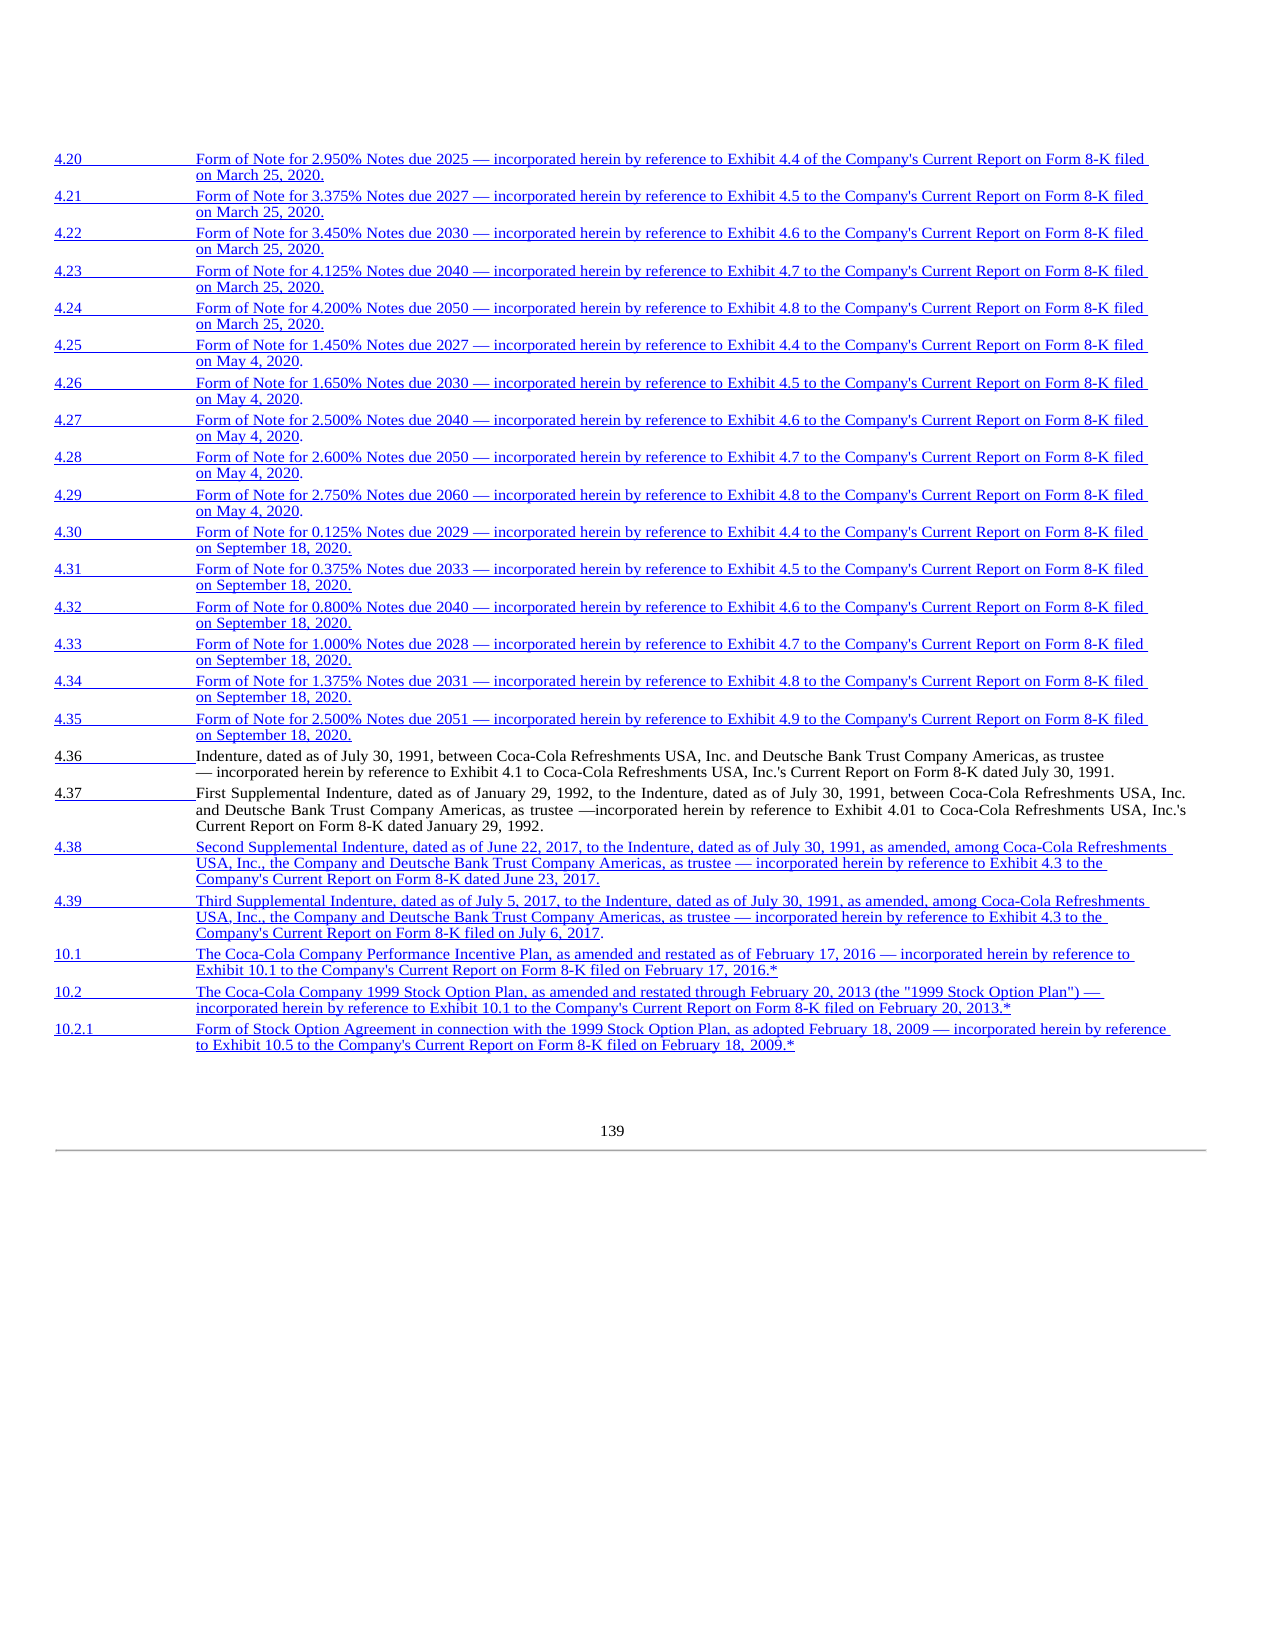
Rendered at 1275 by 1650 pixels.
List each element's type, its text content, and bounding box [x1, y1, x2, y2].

list Form of Note for 2.950% Notes due 2025 — incorporated herein by reference to Exhibit 4.4 of the Company's Current Report on Form 8-K filed on March 25, 2020. [54, 151, 1159, 183]
list Form of Note for 4.200% Notes due 2050 — incorporated herein by reference to Exhibit 4.8 to the Company's Current Report on Form 8-K filed on March 25, 2020. [54, 301, 1158, 333]
list Form of Note for 1.000% Notes due 2028 — incorporated herein by reference to Exhibit 4.7 to the Company's Current Report on Form 8-K filed on September 18, 2020. [54, 637, 1158, 669]
list Form of Note for 0.800% Notes due 2040 — incorporated herein by reference to Exhibit 4.6 to the Company's Current Report on Form 8-K filed on September 18, 2020. [54, 599, 1158, 632]
list Form of Note for 0.125% Notes due 2029 — incorporated herein by reference to Exhibit 4.4 to the Company's Current Report on Form 8-K filed on September 18, 2020. [54, 525, 1158, 557]
list Third Supplemental Indenture, dated as of July 5, 2017, to the Indenture, dated as of July 30, 1991, as amended, among Coca-Cola Refreshments USA, Inc., the Company and Deutsche Bank Trust Company Americas, as trustee — incorporated herein by reference to Exhibit 4.3 to the Company's Current Report on Form 8-K filed on July 6, 2017. [54, 893, 1180, 942]
list Form of Note for 3.375% Notes due 2027 — incorporated herein by reference to Exhibit 4.5 to the Company's Current Report on Form 8-K filed on March 25, 2020. [54, 188, 1158, 221]
list Form of Note for 2.500% Notes due 2040 — incorporated herein by reference to Exhibit 4.6 to the Company's Current Report on Form 8-K filed on May 4, 2020. [54, 413, 1158, 445]
list Form of Note for 2.500% Notes due 2051 — incorporated herein by reference to Exhibit 4.9 to the Company's Current Report on Form 8-K filed on September 18, 2020. [54, 711, 1158, 744]
text 139 [31, 1121, 1193, 1139]
list Form of Note for 1.650% Notes due 2030 — incorporated herein by reference to Exhibit 4.5 to the Company's Current Report on Form 8-K filed on May 4, 2020. [54, 375, 1158, 407]
list Form of Note for 1.450% Notes due 2027 — incorporated herein by reference to Exhibit 4.4 to the Company's Current Report on Form 8-K filed on May 4, 2020. [54, 338, 1158, 370]
list Form of Note for 2.600% Notes due 2050 — incorporated herein by reference to Exhibit 4.7 to the Company's Current Report on Form 8-K filed on May 4, 2020. [54, 450, 1158, 482]
list First Supplemental Indenture, dated as of January 29, 1992, to the Indenture, dated as of July 30, 1991, between Coca-Cola Refreshments USA, Inc. and Deutsche Bank Trust Company Americas, as trustee —incorporated herein by reference to Exhibit 4.01 to Coca-Cola Refreshments USA, Inc.'s Current Report on Form 8-K dated January 29, 1992. [54, 786, 1187, 834]
list Form of Note for 4.125% Notes due 2040 — incorporated herein by reference to Exhibit 4.7 to the Company's Current Report on Form 8-K filed on March 25, 2020. [54, 263, 1158, 295]
list The Coca-Cola Company 1999 Stock Option Plan, as amended and restated through February 20, 2013 (the "1999 Stock Option Plan") — incorporated herein by reference to Exhibit 10.1 to the Company's Current Report on Form 8-K filed on February 20, 2013.* [54, 984, 1180, 1016]
list Indenture, dated as of July 30, 1991, between Coca-Cola Refreshments USA, Inc. and Deutsche Bank Trust Company Americas, as trustee — incorporated herein by reference to Exhibit 4.1 to Coca-Cola Refreshments USA, Inc.'s Current Report on Form 8-K dated July 30, 1991. [54, 749, 1119, 781]
list Form of Note for 0.375% Notes due 2033 — incorporated herein by reference to Exhibit 4.5 to the Company's Current Report on Form 8-K filed on September 18, 2020. [54, 562, 1158, 594]
list The Coca-Cola Company Performance Incentive Plan, as amended and restated as of February 17, 2016 — incorporated herein by reference to Exhibit 10.1 to the Company's Current Report on Form 8-K filed on February 17, 2016.* [54, 947, 1176, 979]
list Form of Note for 1.375% Notes due 2031 — incorporated herein by reference to Exhibit 4.8 to the Company's Current Report on Form 8-K filed on September 18, 2020. [54, 674, 1158, 706]
list Form of Stock Option Agreement in connection with the 1999 Stock Option Plan, as adopted February 18, 2009 — incorporated herein by reference to Exhibit 10.5 to the Company's Current Report on Form 8-K filed on February 18, 2009.* [54, 1022, 1177, 1054]
list Form of Note for 2.750% Notes due 2060 — incorporated herein by reference to Exhibit 4.8 to the Company's Current Report on Form 8-K filed on May 4, 2020. [54, 487, 1158, 519]
list Form of Note for 3.450% Notes due 2030 — incorporated herein by reference to Exhibit 4.6 to the Company's Current Report on Form 8-K filed on March 25, 2020. [54, 226, 1158, 258]
list Second Supplemental Indenture, dated as of June 22, 2017, to the Indenture, dated as of July 30, 1991, as amended, among Coca-Cola Refreshments USA, Inc., the Company and Deutsche Bank Trust Company Americas, as trustee — incorporated herein by reference to Exhibit 4.3 to the Company's Current Report on Form 8-K dated June 23, 2017. [54, 855, 1173, 888]
